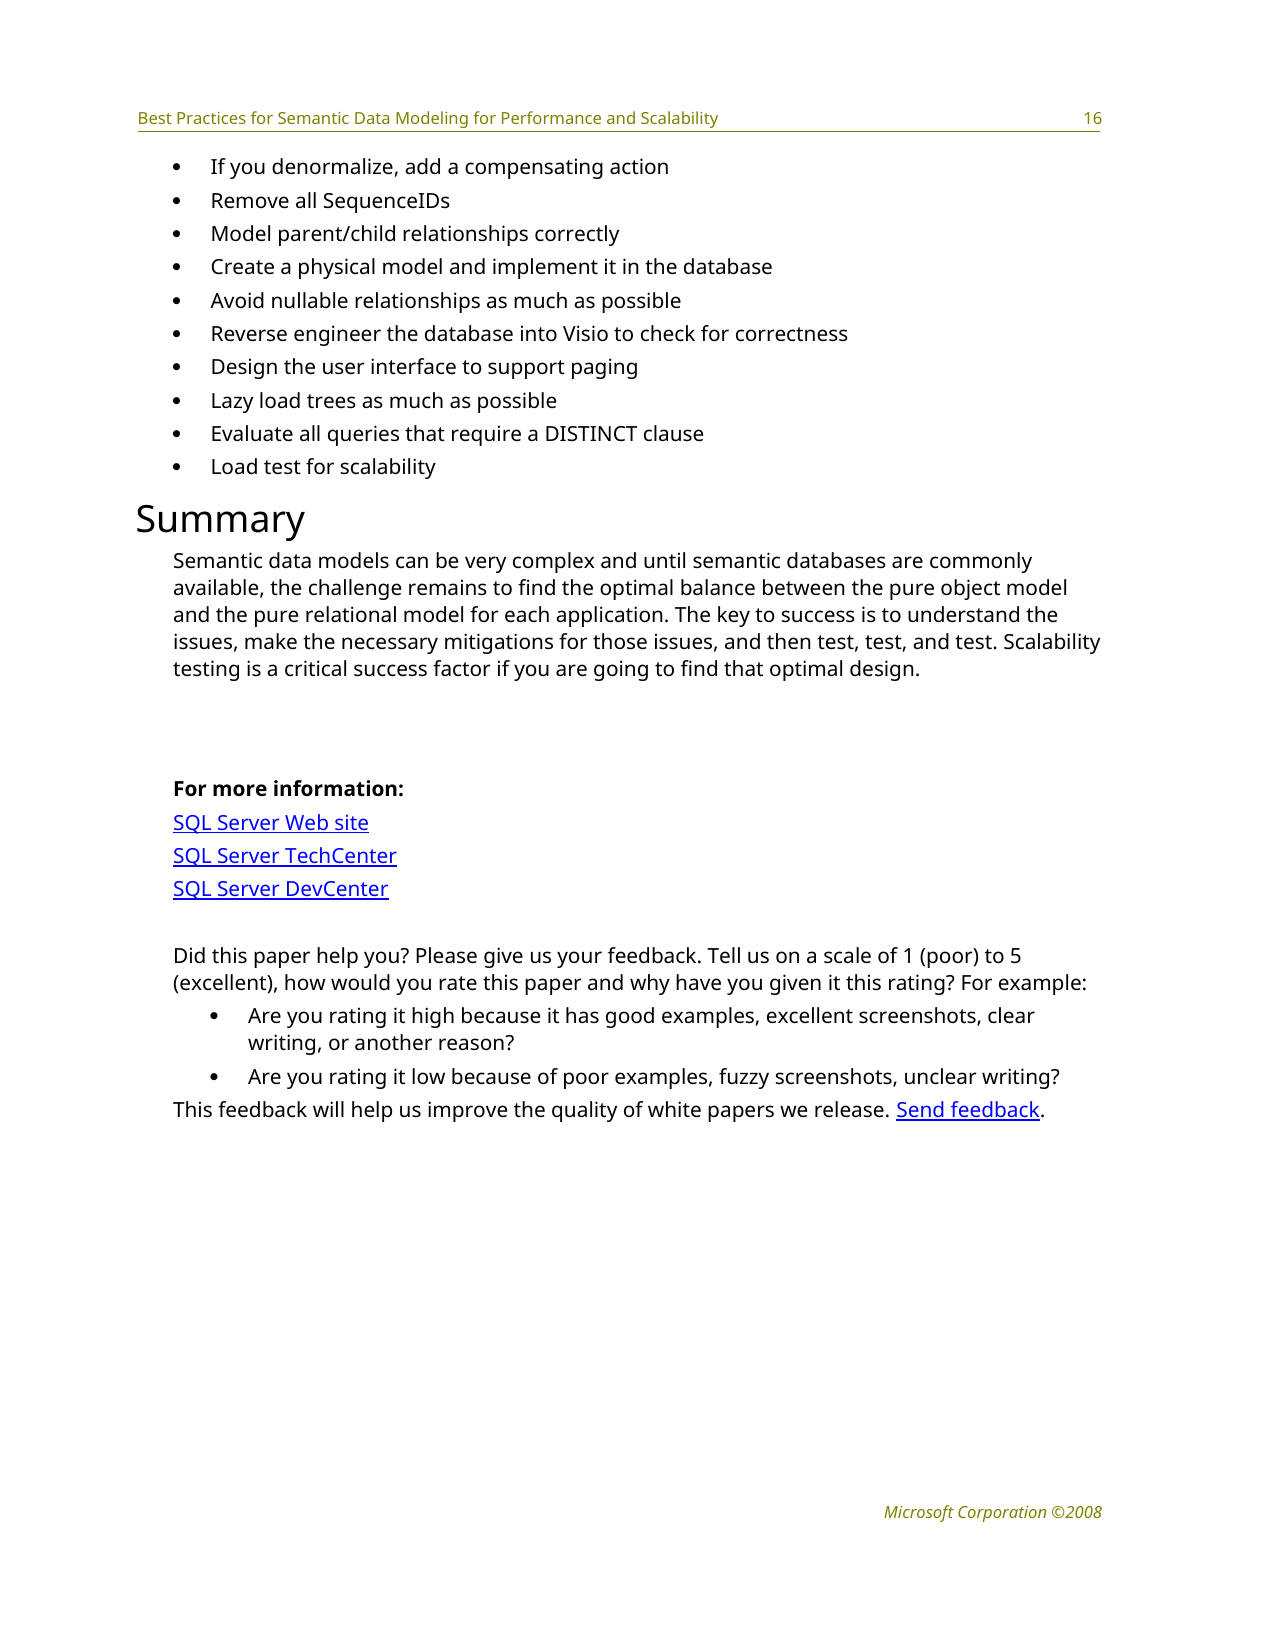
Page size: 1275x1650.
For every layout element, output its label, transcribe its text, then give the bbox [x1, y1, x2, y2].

list Model parent/child relationships correctly [173, 220, 1102, 247]
text For more information: [173, 775, 1102, 802]
list Are you rating it high because it has good examples, excellent screenshots, clear writing, or another reason? [210, 1002, 1102, 1056]
text Semantic data models can be very complex and until semantic databases are commonly available, the challenge remains to find the optimal balance between the pure object model and the pure relational model for each application. The key to success is to understand the issues, make the necessary mitigations for those issues, and then test, test, and test. Scalability testing is a critical success factor if you are going to find that optimal design. [173, 547, 1102, 682]
list If you denormalize, add a compensating action [173, 153, 1102, 180]
subtitle Summary [135, 499, 1102, 541]
list Lazy load trees as much as possible [173, 386, 1102, 413]
list Evaluate all queries that require a DISTINCT clause [173, 420, 1102, 447]
text SQL Server TechCenter [173, 842, 1102, 869]
list Design the user interface to support paging [173, 353, 1102, 380]
list Create a physical model and implement it in the database [173, 253, 1102, 280]
text Did this paper help you? Please give us your feedback. Tell us on a scale of 1 (poor) to 5 (excellent), how would you rate this paper and why have you given it this rating? For example: [173, 942, 1102, 996]
text SQL Server DevCenter [173, 875, 1102, 902]
text SQL Server Web site [173, 808, 1102, 835]
list Remove all SequenceIDs [173, 186, 1102, 213]
list Avoid nullable relationships as much as possible [173, 286, 1102, 313]
list Are you rating it low because of poor examples, fuzzy screenshots, unclear writing? [210, 1062, 1102, 1089]
text This feedback will help us improve the quality of white papers we release. Send feedback. [173, 1096, 1102, 1123]
list Load test for scalability [173, 453, 1102, 480]
list Reverse engineer the database into Visio to check for correctness [173, 320, 1102, 347]
